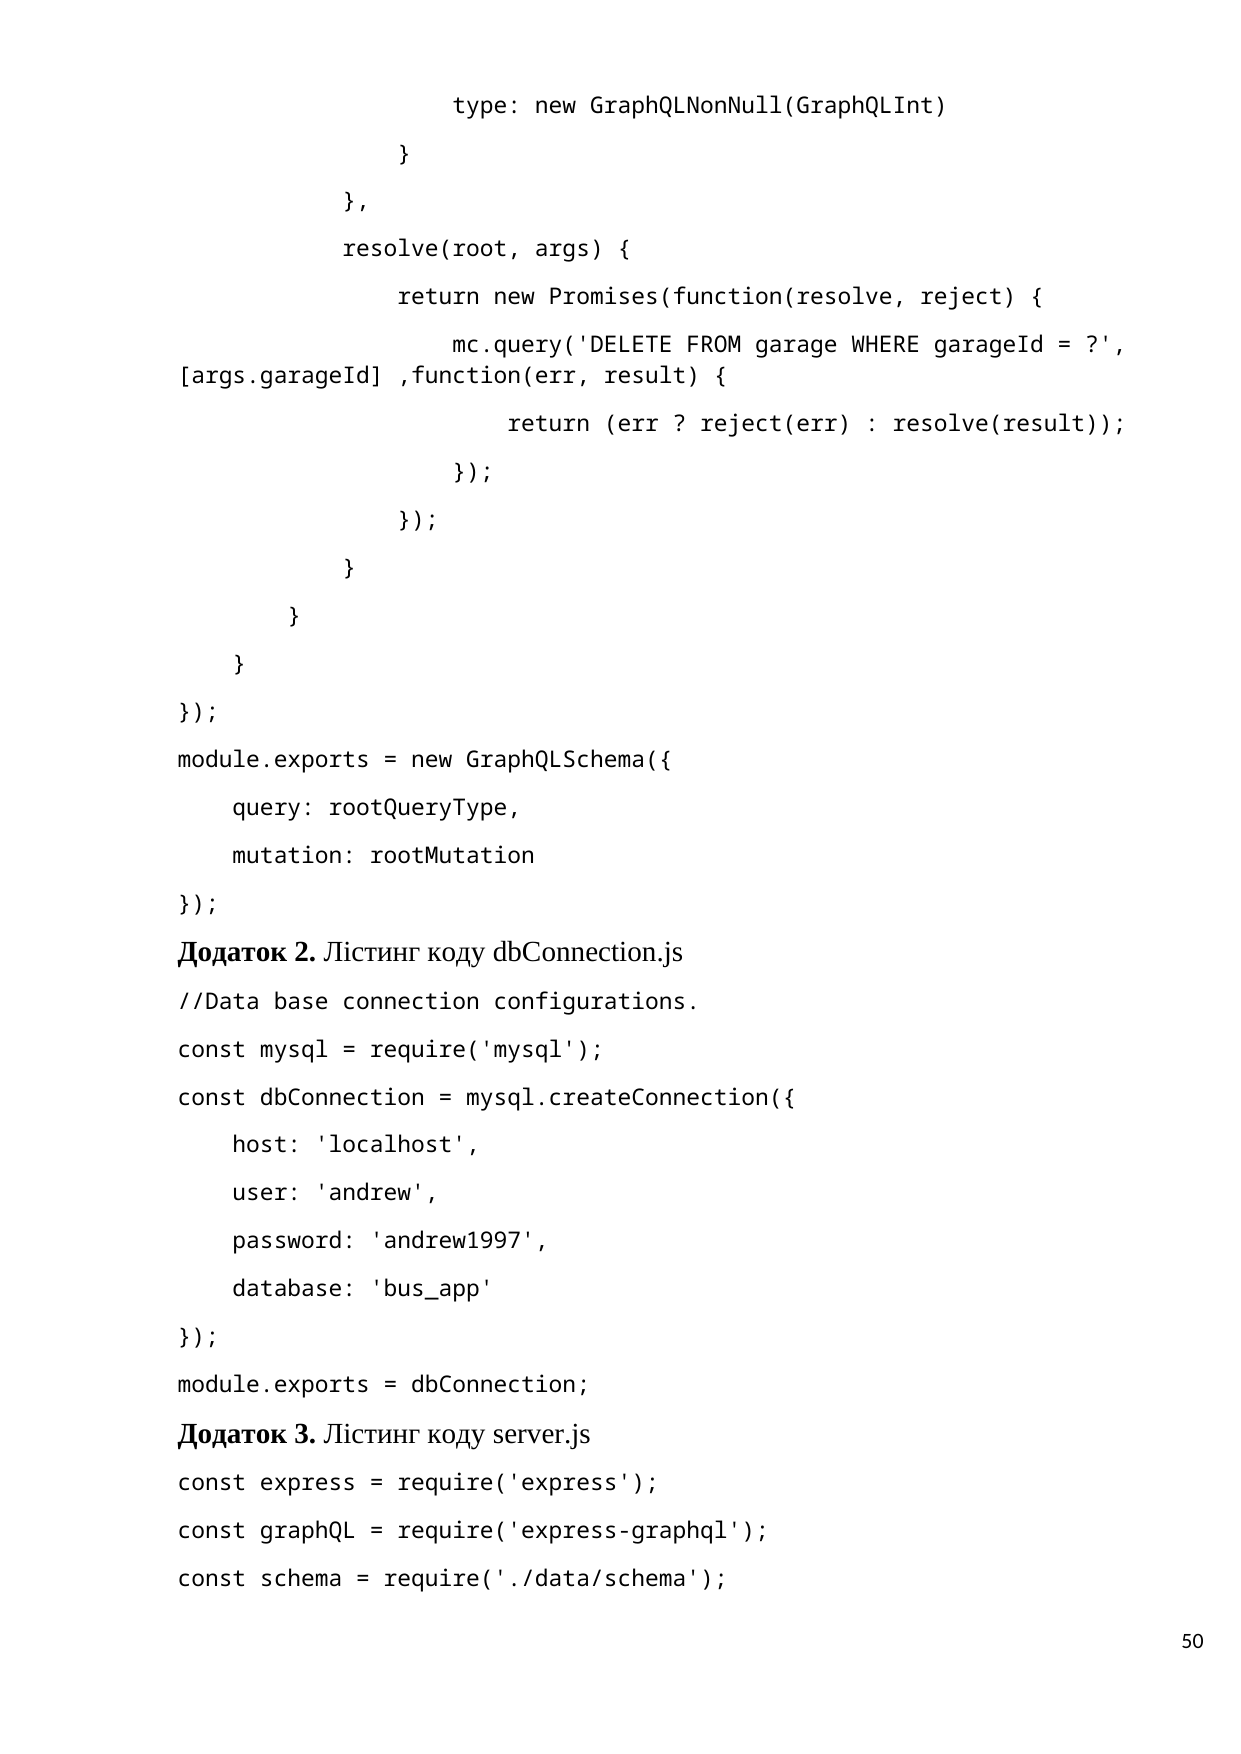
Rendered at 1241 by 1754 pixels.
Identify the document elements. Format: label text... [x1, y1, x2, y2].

text return new Promises(function(resolve, reject) { [177, 280, 1181, 311]
text database: 'bus_app' [177, 1272, 1181, 1303]
text Додаток 2. Лістинг коду dbConnection.js [177, 934, 1181, 968]
text const mysql = require('mysql'); [177, 1032, 1181, 1064]
text }); [177, 886, 1181, 918]
text }); [177, 455, 1181, 486]
text type: new GraphQLNonNull(GraphQLInt) [177, 88, 1181, 120]
text }); [177, 1320, 1181, 1351]
text mc.query('DELETE FROM garage WHERE garageId = ?', [args.garageId] ,function(err, result) { [177, 328, 1181, 391]
text Додаток 3. Лістинг коду server.js [177, 1416, 1181, 1449]
text //Data base connection configurations. [177, 984, 1181, 1016]
text } [177, 551, 1181, 582]
text password: 'andrew1997', [177, 1224, 1181, 1255]
text host: 'localhost', [177, 1128, 1181, 1159]
text const express = require('express'); [177, 1466, 1181, 1497]
text query: rootQueryType, [177, 791, 1181, 822]
text module.exports = dbConnection; [177, 1368, 1181, 1399]
text module.exports = new GraphQLSchema({ [177, 743, 1181, 774]
text const schema = require('./data/schema'); [177, 1562, 1181, 1593]
text } [177, 136, 1181, 168]
text }); [177, 503, 1181, 534]
text } [177, 647, 1181, 678]
text mutation: rootMutation [177, 838, 1181, 870]
text const graphQL = require('express-graphql'); [177, 1514, 1181, 1545]
text return (err ? reject(err) : resolve(result)); [177, 407, 1181, 438]
text }, [177, 184, 1181, 216]
text resolve(root, args) { [177, 232, 1181, 263]
text }); [177, 695, 1181, 726]
text } [177, 599, 1181, 630]
text const dbConnection = mysql.createConnection({ [177, 1080, 1181, 1112]
text user: 'andrew', [177, 1176, 1181, 1207]
